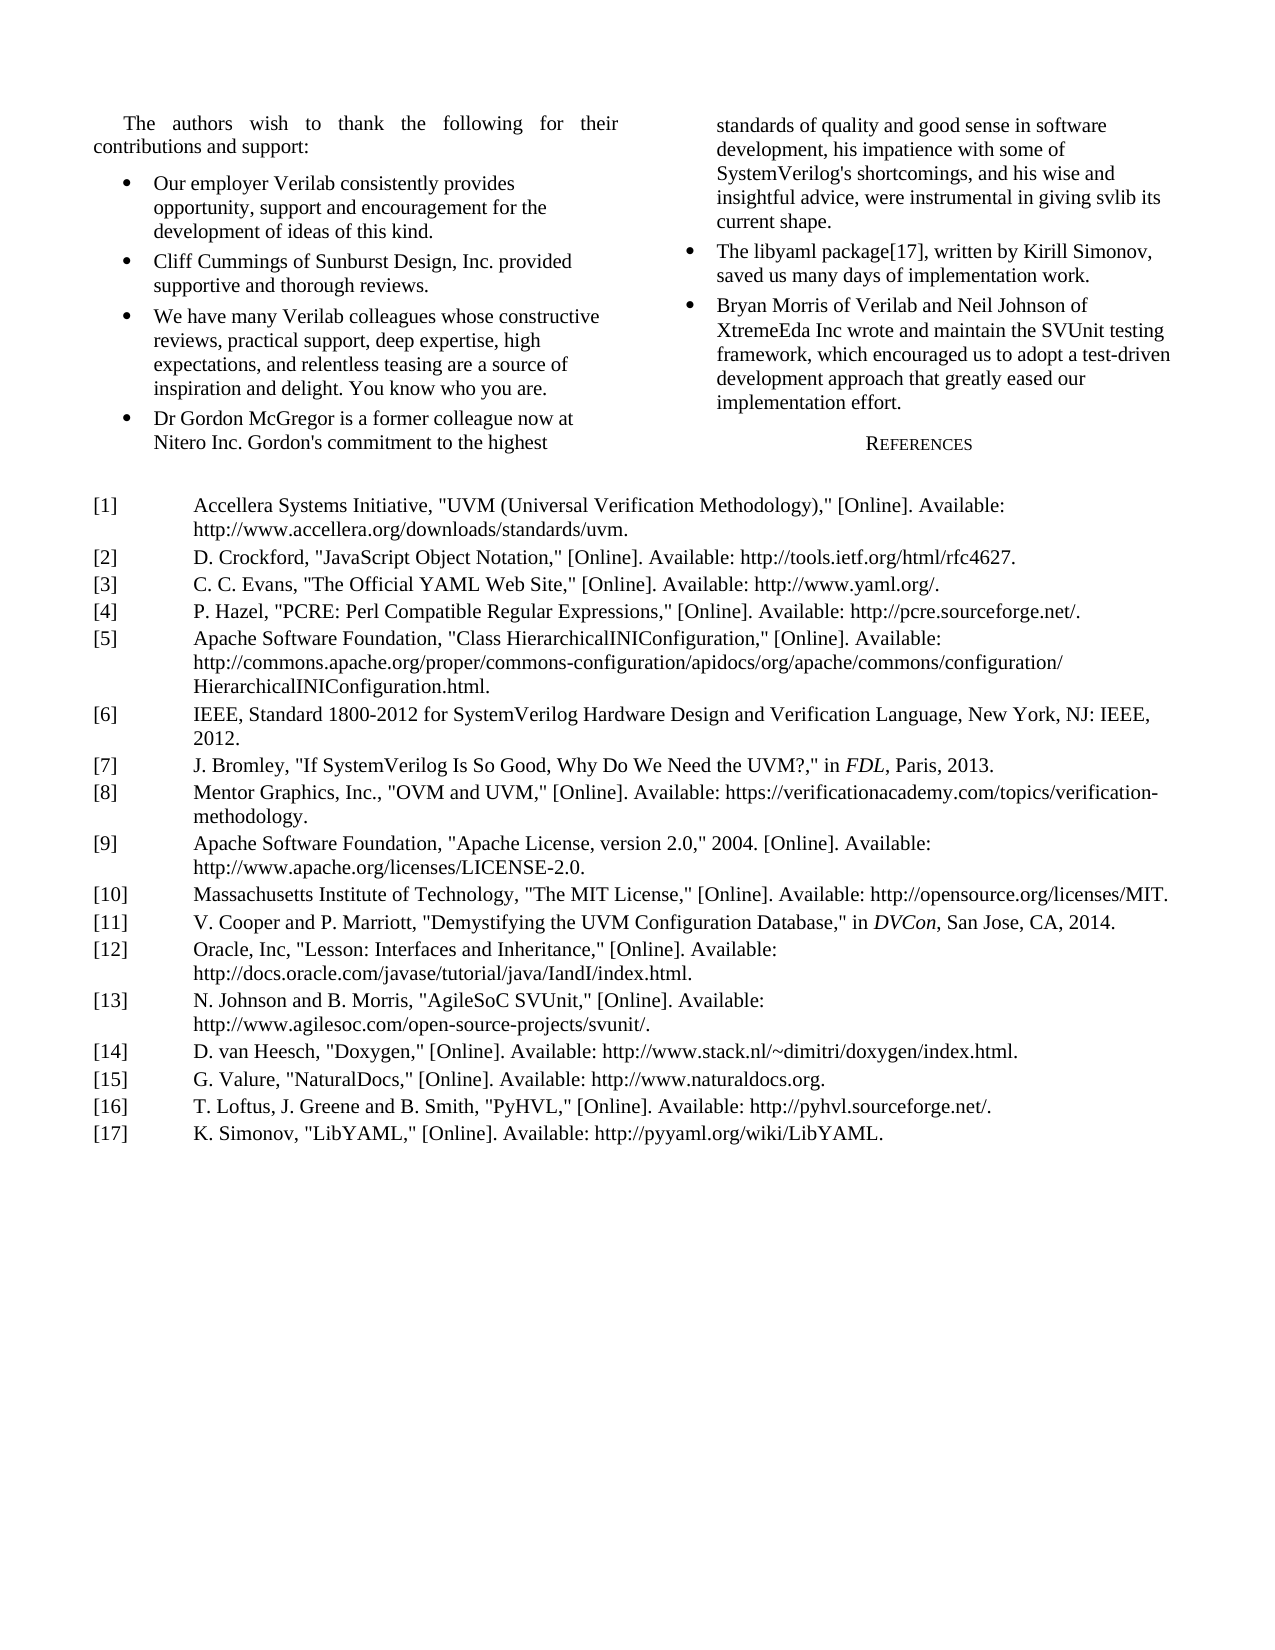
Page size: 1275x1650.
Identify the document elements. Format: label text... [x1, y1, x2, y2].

list The libyaml package, written by Kirill Simonov, saved us many days of implementation work. [686, 239, 1182, 287]
subtitle References [656, 430, 1182, 454]
list Dr Gordon McGregor is a former colleague now at Nitero Inc. Gordon's commitment to the highest standards of quality and good sense in software development, his impatience with some of SystemVerilog's shortcomings, and his wise and insightful advice, were instrumental in giving svlib its current shape. [123, 406, 619, 454]
list Bryan Morris of Verilab and Neil Johnson of XtremeEda Inc wrote and maintain the SVUnit testing framework, which encouraged us to adopt a test-driven development approach that greatly eased our implementation effort. [686, 293, 1182, 414]
list Our employer Verilab consistently provides opportunity, support and encouragement for the development of ideas of this kind. [123, 171, 619, 243]
list Cliff Cummings of Sunburst Design, Inc. provided supportive and thorough reviews. [123, 249, 619, 297]
list Dr Gordon McGregor is a former colleague now at Nitero Inc. Gordon's commitment to the highest standards of quality and good sense in software development, his impatience with some of SystemVerilog's shortcomings, and his wise and insightful advice, were instrumental in giving svlib its current shape. [686, 112, 1182, 233]
list We have many Verilab colleagues whose constructive reviews, practical support, deep expertise, high expectations, and relentless teasing are a source of inspiration and delight. You know who you are. [123, 303, 619, 400]
text The authors wish to thank the following for their contributions and support: [93, 112, 619, 158]
